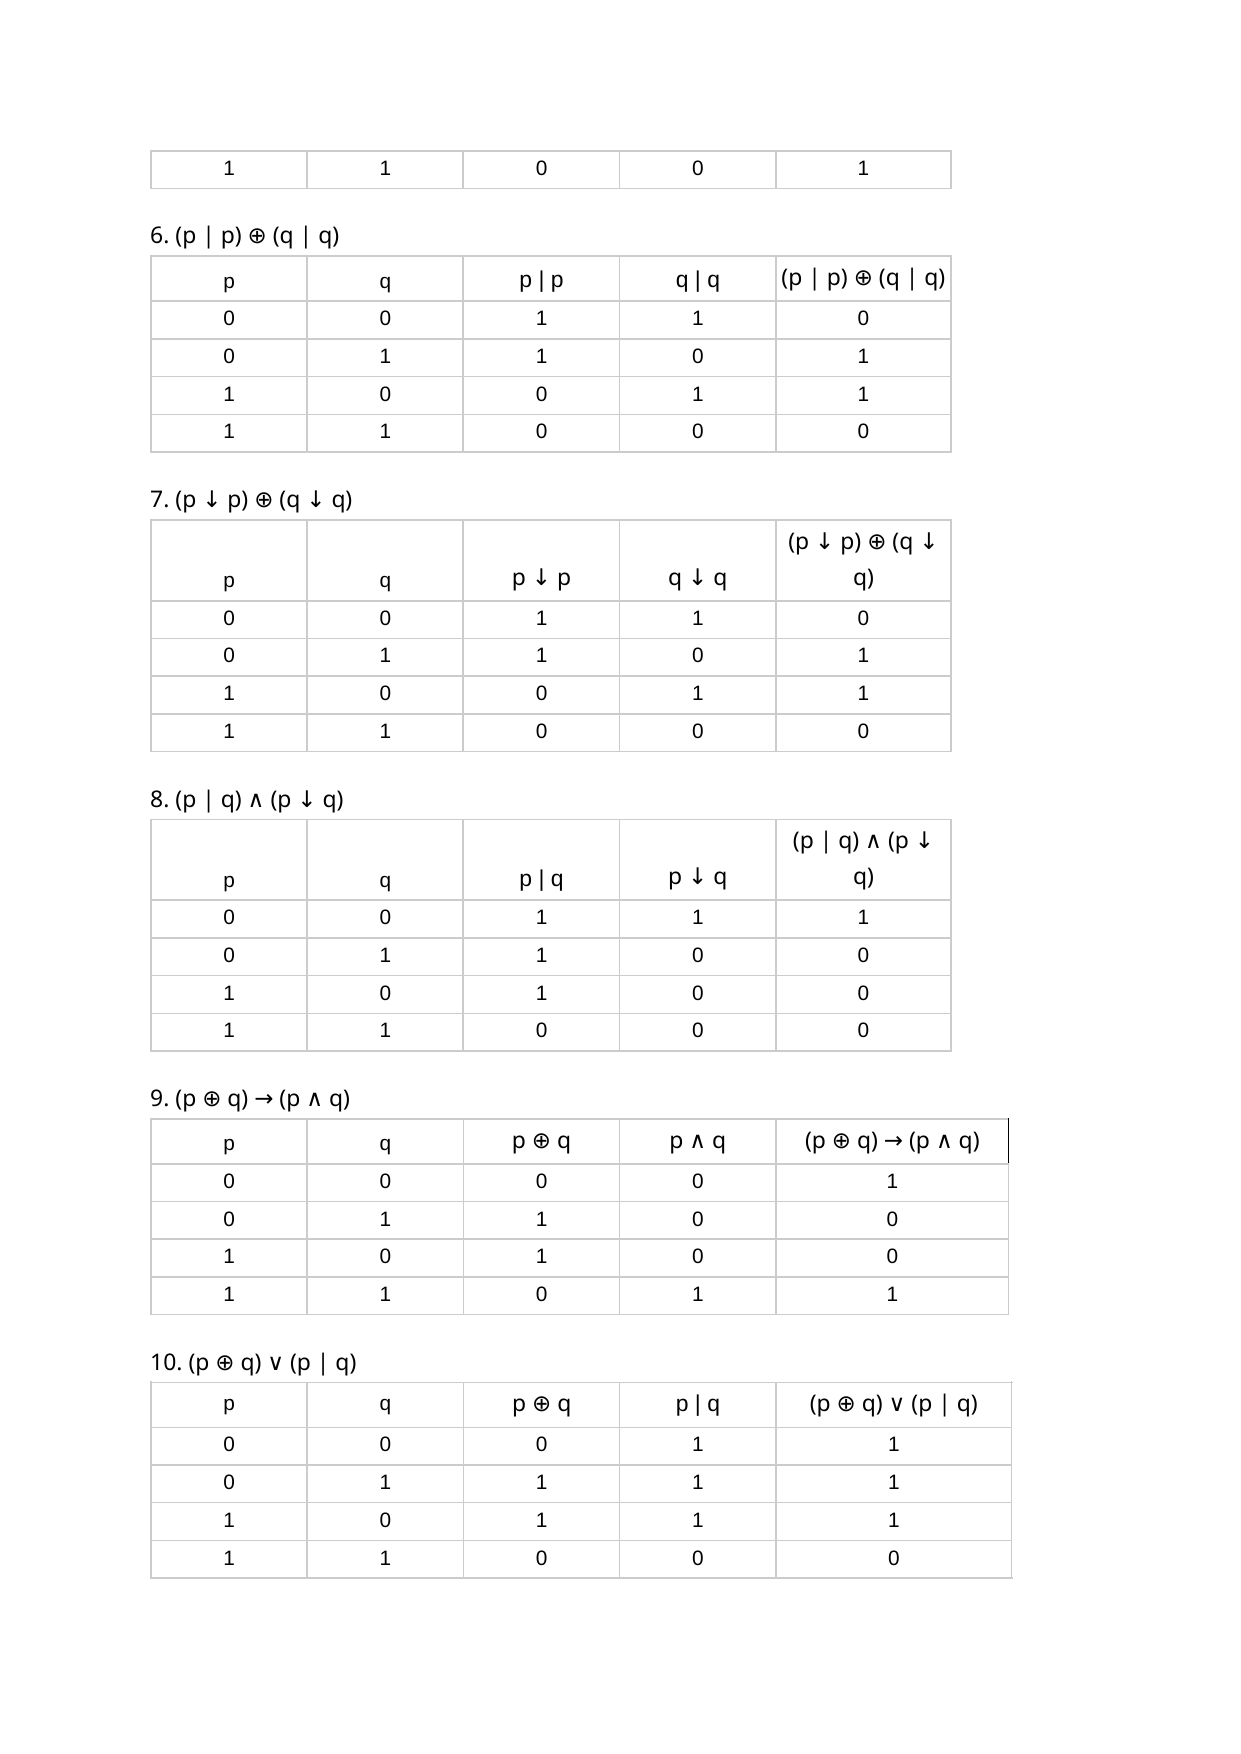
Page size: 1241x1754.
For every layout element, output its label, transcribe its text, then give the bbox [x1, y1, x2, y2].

table_cell 1 [777, 639, 950, 675]
table_header p ⊕ q [464, 1383, 619, 1426]
table_header (p | p) ⊕ (q | q) [777, 257, 950, 300]
table_cell 1 [464, 901, 619, 937]
table_cell 0 [308, 1503, 463, 1539]
table_cell 1 [152, 715, 306, 751]
table_cell 1 [777, 1503, 1011, 1539]
table_cell 0 [464, 715, 619, 751]
table_cell 1 [777, 1278, 1008, 1314]
table_cell 1 [464, 639, 619, 675]
table_cell 0 [620, 1240, 775, 1276]
table_cell 0 [620, 976, 775, 1012]
table_header p [152, 1120, 306, 1163]
table_header q [308, 820, 462, 899]
table_cell 1 [464, 1503, 619, 1539]
table_cell 1 [152, 976, 306, 1012]
table_header p | p [464, 257, 619, 300]
table_cell 1 [152, 1014, 306, 1050]
table_header q [308, 1383, 463, 1426]
table_cell 1 [152, 1503, 306, 1539]
table_cell 1 [777, 1466, 1011, 1502]
table_cell 0 [152, 1165, 306, 1201]
table_cell 1 [620, 1466, 775, 1502]
table_cell 0 [620, 715, 775, 751]
table_cell 1 [464, 302, 619, 338]
table_cell 1 [777, 377, 950, 413]
table_header (p ↓ p) ⊕ (q ↓ q) [777, 521, 950, 600]
table_cell 0 [620, 639, 775, 675]
table_header (p ⊕ q) ∨ (p | q) [777, 1383, 1011, 1426]
table_cell 1 [308, 639, 462, 675]
table_cell 1 [308, 1278, 463, 1314]
table_cell 0 [777, 1240, 1008, 1276]
table_header p | q [620, 1383, 775, 1426]
table_cell 0 [308, 602, 462, 638]
table_header q [308, 257, 462, 300]
text 6. (p | p) ⊕ (q | q) [150, 219, 1090, 251]
table_cell 0 [464, 1541, 619, 1577]
table_cell 1 [620, 302, 775, 338]
table_cell 1 [152, 677, 306, 713]
table_cell 0 [620, 415, 775, 451]
table_cell 0 [620, 1541, 775, 1577]
table_cell 0 [620, 152, 775, 188]
table_cell 1 [464, 1202, 619, 1238]
table_cell 1 [464, 340, 619, 376]
table_cell 0 [152, 1202, 306, 1238]
table_cell 1 [152, 1240, 306, 1276]
table_cell 1 [152, 377, 306, 413]
table_header p [152, 257, 306, 300]
text 9. (p ⊕ q) → (p ∧ q) [150, 1082, 1090, 1113]
table_header p ⊕ q [464, 1120, 619, 1163]
table_cell 0 [777, 976, 950, 1012]
table_cell 0 [464, 1428, 619, 1464]
table_cell 0 [620, 340, 775, 376]
table_cell 1 [464, 939, 619, 975]
table_cell 0 [620, 1165, 775, 1201]
table_cell 0 [308, 976, 462, 1012]
table_cell 1 [777, 340, 950, 376]
table_cell 0 [620, 1202, 775, 1238]
table_cell 0 [620, 939, 775, 975]
table_header q | q [620, 257, 775, 300]
table_cell 0 [464, 152, 619, 188]
table_cell 1 [620, 901, 775, 937]
table_cell 0 [777, 415, 950, 451]
table_cell 1 [464, 1240, 619, 1276]
table_cell 0 [777, 302, 950, 338]
table_cell 1 [308, 939, 462, 975]
table_header p ∧ q [620, 1120, 775, 1163]
table_cell 0 [152, 1428, 306, 1464]
table_cell 1 [308, 340, 462, 376]
table_cell 1 [620, 602, 775, 638]
table_cell 0 [464, 377, 619, 413]
table_cell 0 [464, 1278, 619, 1314]
table_cell 0 [777, 939, 950, 975]
table_cell 0 [464, 415, 619, 451]
table_header (p ⊕ q) → (p ∧ q) [777, 1120, 1008, 1163]
table_cell 1 [620, 1503, 775, 1539]
table_cell 1 [464, 976, 619, 1012]
table_cell 1 [308, 1202, 463, 1238]
table_cell 0 [777, 602, 950, 638]
table_cell 0 [308, 1165, 463, 1201]
table_cell 1 [308, 1541, 463, 1577]
table_cell 1 [152, 152, 306, 188]
table_cell 0 [152, 939, 306, 975]
table_header p [152, 521, 306, 600]
table_cell 0 [308, 377, 462, 413]
table_header q [308, 521, 462, 600]
table_cell 0 [620, 1014, 775, 1050]
text 7. (p ↓ p) ⊕ (q ↓ q) [150, 483, 1090, 514]
table_cell 1 [620, 1428, 775, 1464]
table_cell 1 [777, 901, 950, 937]
table_cell 1 [308, 715, 462, 751]
table_cell 0 [464, 1165, 619, 1201]
table_cell 0 [464, 1014, 619, 1050]
table_header p ↓ q [620, 820, 775, 899]
table_cell 1 [308, 1014, 462, 1050]
table_cell 1 [308, 415, 462, 451]
table_cell 0 [308, 302, 462, 338]
table_header p [152, 820, 306, 899]
table_cell 0 [777, 1541, 1011, 1577]
table_cell 1 [464, 1466, 619, 1502]
table_cell 0 [777, 1202, 1008, 1238]
text 10. (p ⊕ q) ∨ (p | q) [150, 1346, 1090, 1377]
table_cell 1 [777, 1165, 1008, 1201]
table_cell 0 [777, 715, 950, 751]
table_cell 1 [620, 677, 775, 713]
table_header p [152, 1383, 306, 1426]
table_cell 1 [152, 415, 306, 451]
table_cell 1 [152, 1541, 306, 1577]
table_cell 0 [152, 639, 306, 675]
table_cell 0 [308, 901, 462, 937]
table_cell 0 [308, 1240, 463, 1276]
table_header p | q [464, 820, 619, 899]
table_cell 0 [777, 1014, 950, 1050]
table_cell 1 [308, 1466, 463, 1502]
table_cell 0 [152, 1466, 306, 1502]
table_cell 0 [308, 677, 462, 713]
table_header (p | q) ∧ (p ↓ q) [777, 820, 950, 899]
table_cell 1 [777, 152, 950, 188]
text 8. (p | q) ∧ (p ↓ q) [150, 782, 1090, 814]
table_header q ↓ q [620, 521, 775, 600]
table_cell 1 [152, 1278, 306, 1314]
table_header q [308, 1120, 463, 1163]
table_cell 1 [777, 1428, 1011, 1464]
table_cell 1 [620, 377, 775, 413]
table_cell 1 [620, 1278, 775, 1314]
table_cell 0 [464, 677, 619, 713]
table_cell 1 [464, 602, 619, 638]
table_cell 0 [152, 901, 306, 937]
table_cell 0 [308, 1428, 463, 1464]
table_cell 0 [152, 602, 306, 638]
table_cell 0 [152, 302, 306, 338]
table_cell 0 [152, 340, 306, 376]
table_cell 1 [777, 677, 950, 713]
table_header p ↓ p [464, 521, 619, 600]
table_cell 1 [308, 152, 462, 188]
